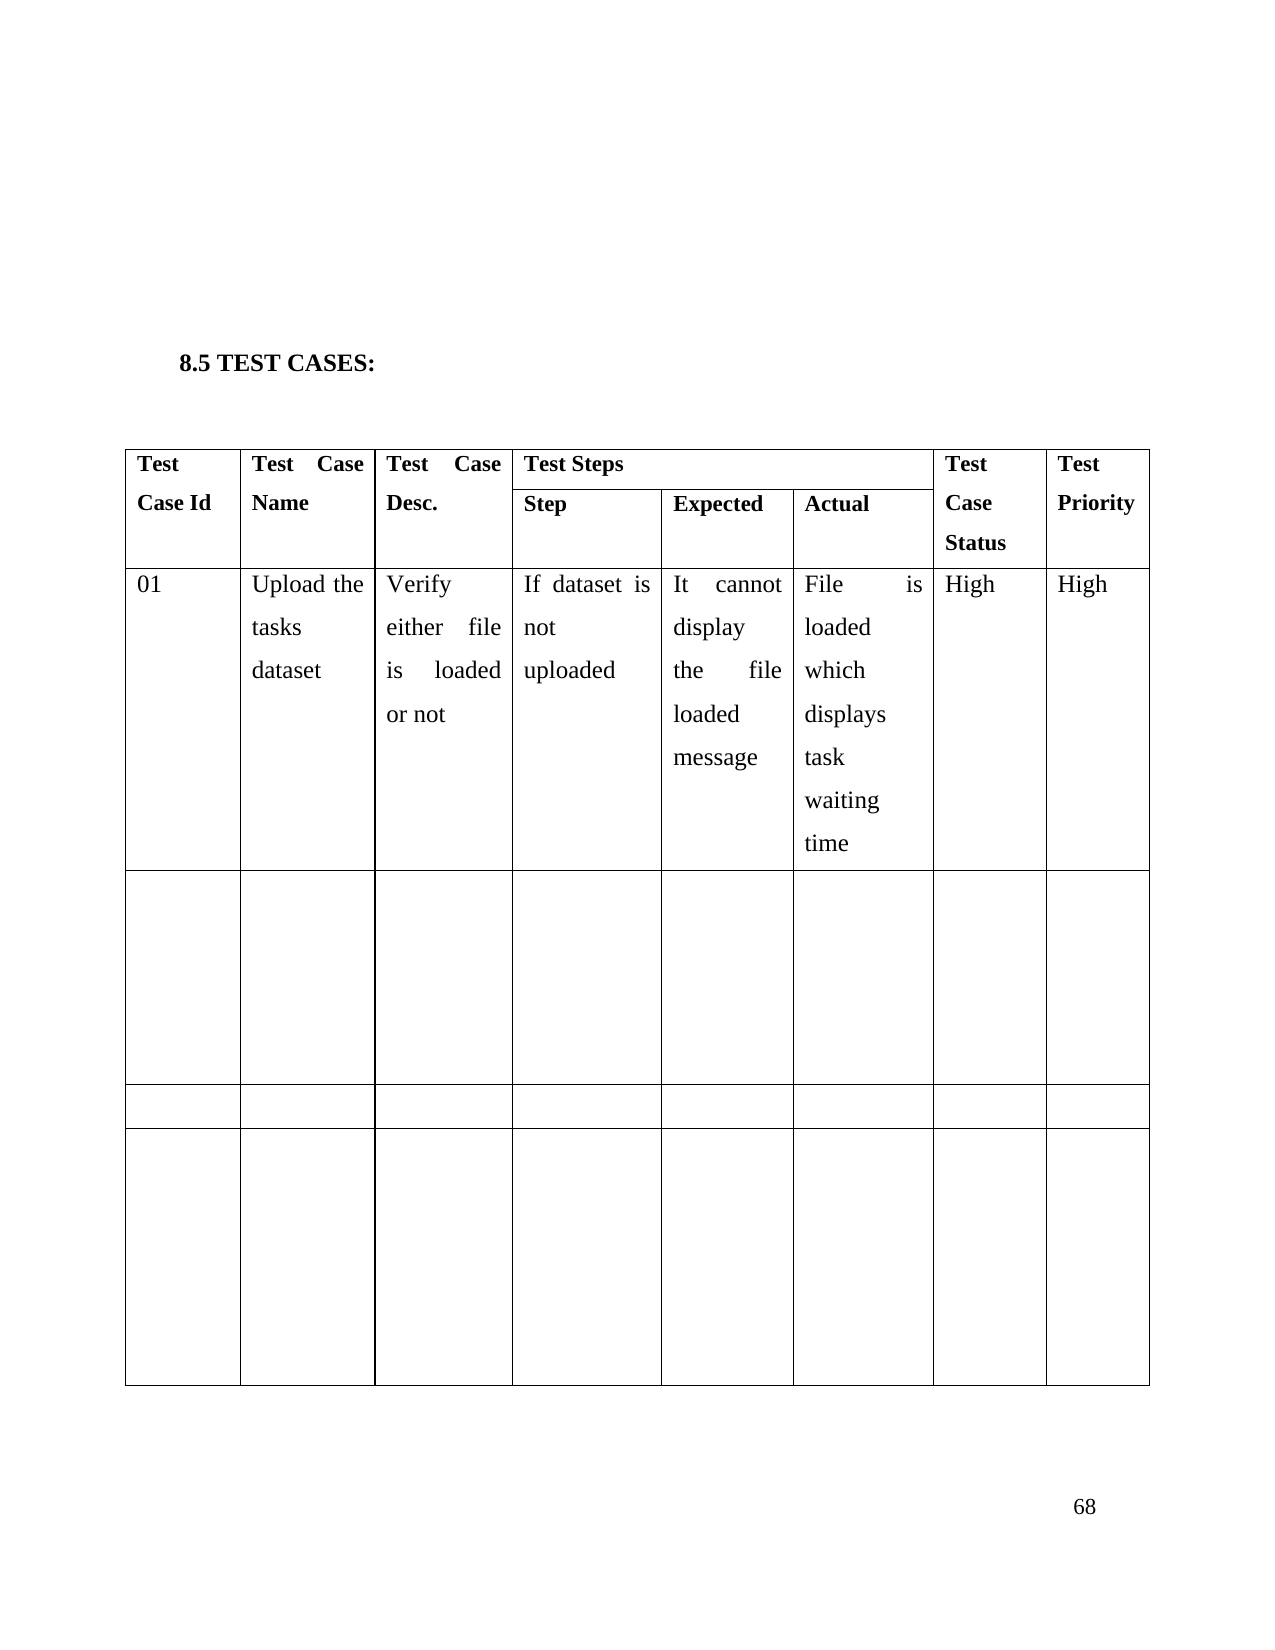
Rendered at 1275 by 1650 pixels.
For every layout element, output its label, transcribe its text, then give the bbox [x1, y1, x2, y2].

table_header Test Priority [1047, 450, 1149, 568]
table_cell [376, 871, 512, 1084]
table_cell [662, 871, 793, 1084]
table_header Test Case Status [934, 450, 1046, 568]
table_cell Expected [662, 490, 793, 568]
table_cell [794, 871, 933, 1084]
table_header Test Case Id [126, 450, 240, 568]
table_cell [662, 1129, 793, 1385]
table_cell [934, 1129, 1046, 1385]
table_cell [513, 1085, 661, 1128]
table_cell [794, 1129, 933, 1385]
table_cell [513, 871, 661, 1084]
table_cell Step [513, 490, 661, 568]
table_cell If dataset is not uploaded [513, 569, 661, 870]
table_cell [126, 871, 240, 1084]
table_cell [126, 1085, 240, 1128]
table_cell [1047, 1129, 1149, 1385]
table_cell [376, 1085, 512, 1128]
table_cell It cannot display the file loaded message [662, 569, 793, 870]
table_header Test Case Desc. [376, 450, 512, 568]
table_cell [241, 1129, 374, 1385]
table_cell [934, 1085, 1046, 1128]
table_cell Actual [794, 490, 933, 568]
table_cell [934, 871, 1046, 1084]
table_cell High [1047, 569, 1149, 870]
table_cell [662, 1085, 793, 1128]
table_cell Upload the tasks dataset [241, 569, 374, 870]
table_cell High [934, 569, 1046, 870]
table_header Test Steps [513, 450, 933, 489]
table_cell [376, 1129, 512, 1385]
table_header Test Case Name [241, 450, 374, 568]
table_cell [513, 1129, 661, 1385]
table_cell [794, 1085, 933, 1128]
text 8.5 TEST CASES: [179, 348, 1090, 377]
table_cell Verify either file is loaded or not [376, 569, 512, 870]
table_cell [1047, 1085, 1149, 1128]
table_cell File is loaded which displays task waiting time [794, 569, 933, 870]
table_cell [1047, 871, 1149, 1084]
table_cell [241, 1085, 374, 1128]
table_cell [241, 871, 374, 1084]
table_cell 01 [126, 569, 240, 870]
table_cell [126, 1129, 240, 1385]
